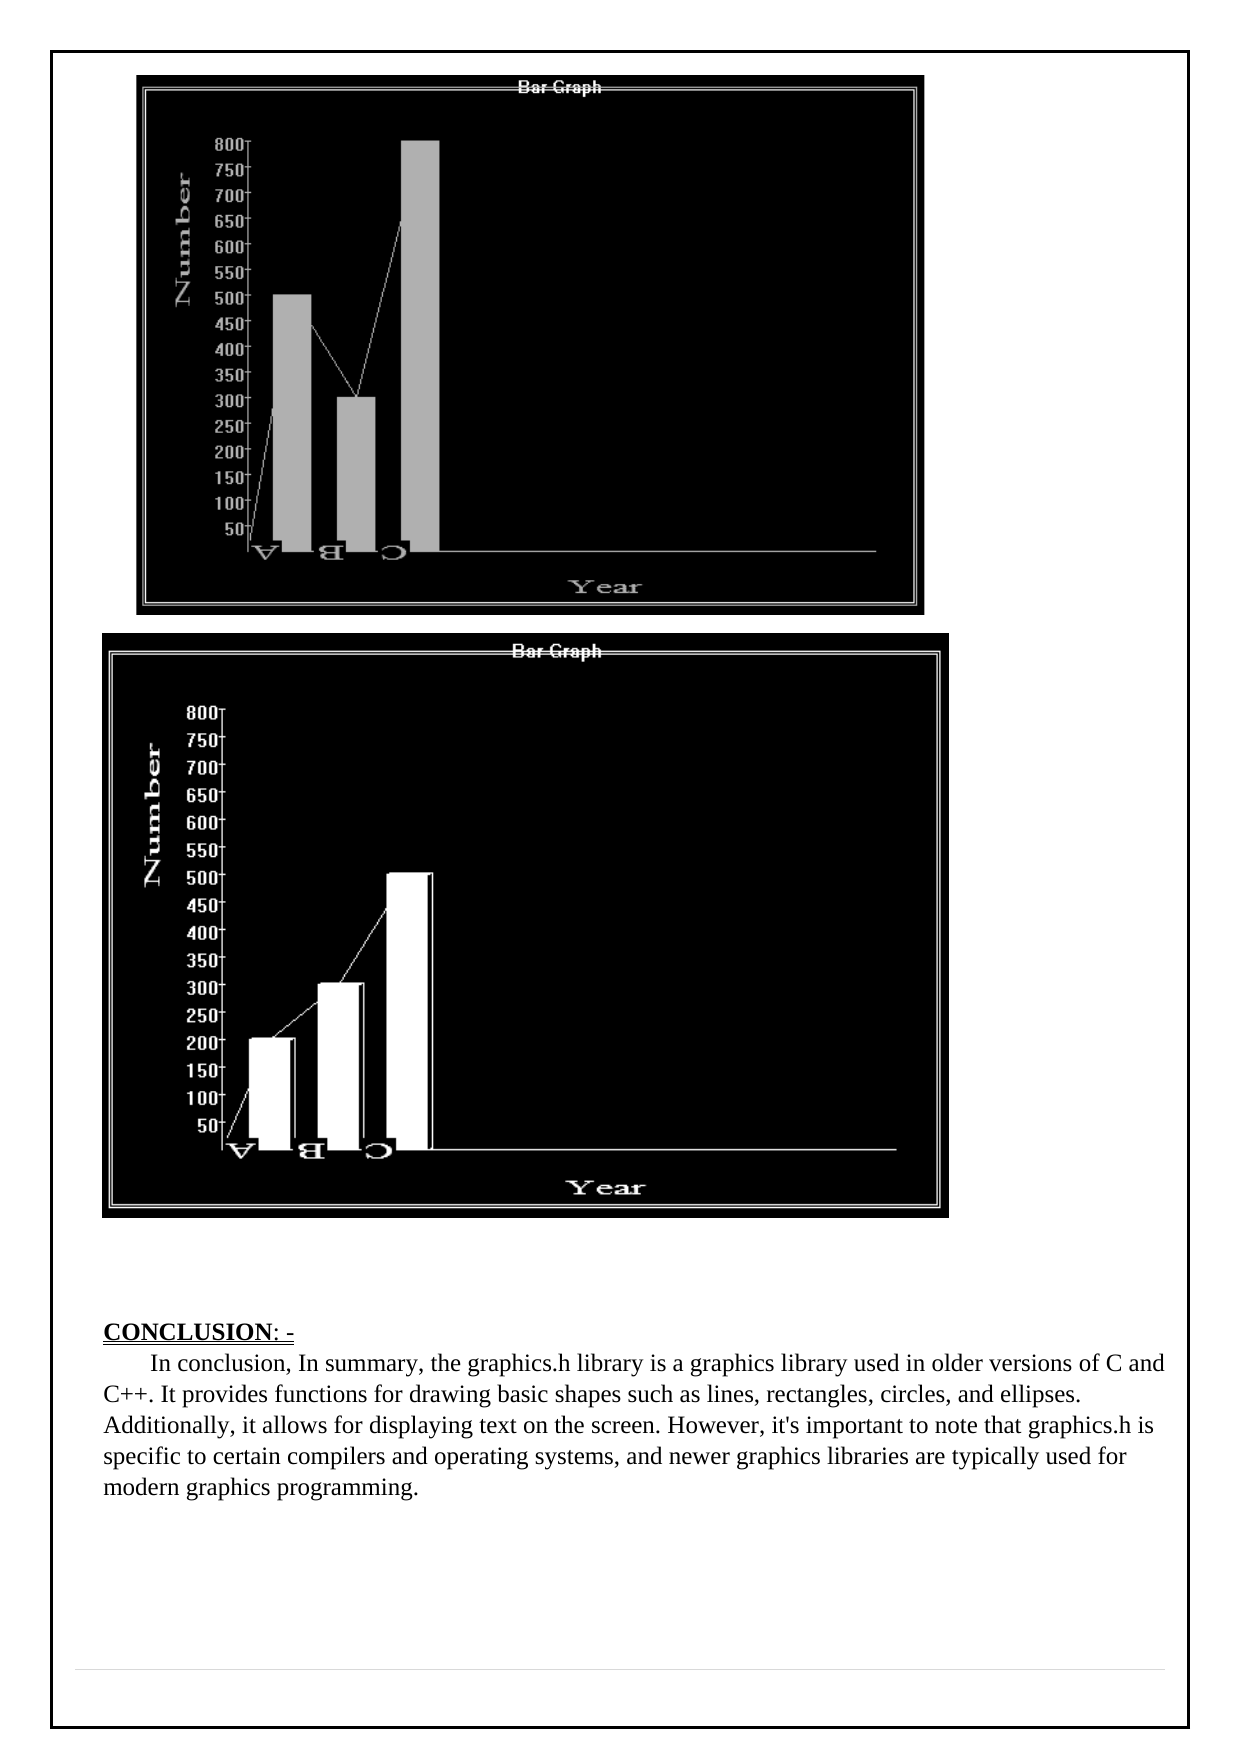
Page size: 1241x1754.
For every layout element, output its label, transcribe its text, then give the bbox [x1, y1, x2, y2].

picture [136, 75, 925, 615]
picture [102, 633, 949, 1218]
text In conclusion, In summary, the graphics.h library is a graphics library used in older versions of C and C++. It provides functions for drawing basic shapes such as lines, rectangles, circles, and ellipses. Additionally, it allows for displaying text on the screen. However, it's important to note that graphics.h is specific to certain compilers and operating systems, and newer graphics libraries are typically used for modern graphics programming. [103, 1348, 1165, 1501]
text CONCLUSION: - [103, 1317, 1165, 1345]
